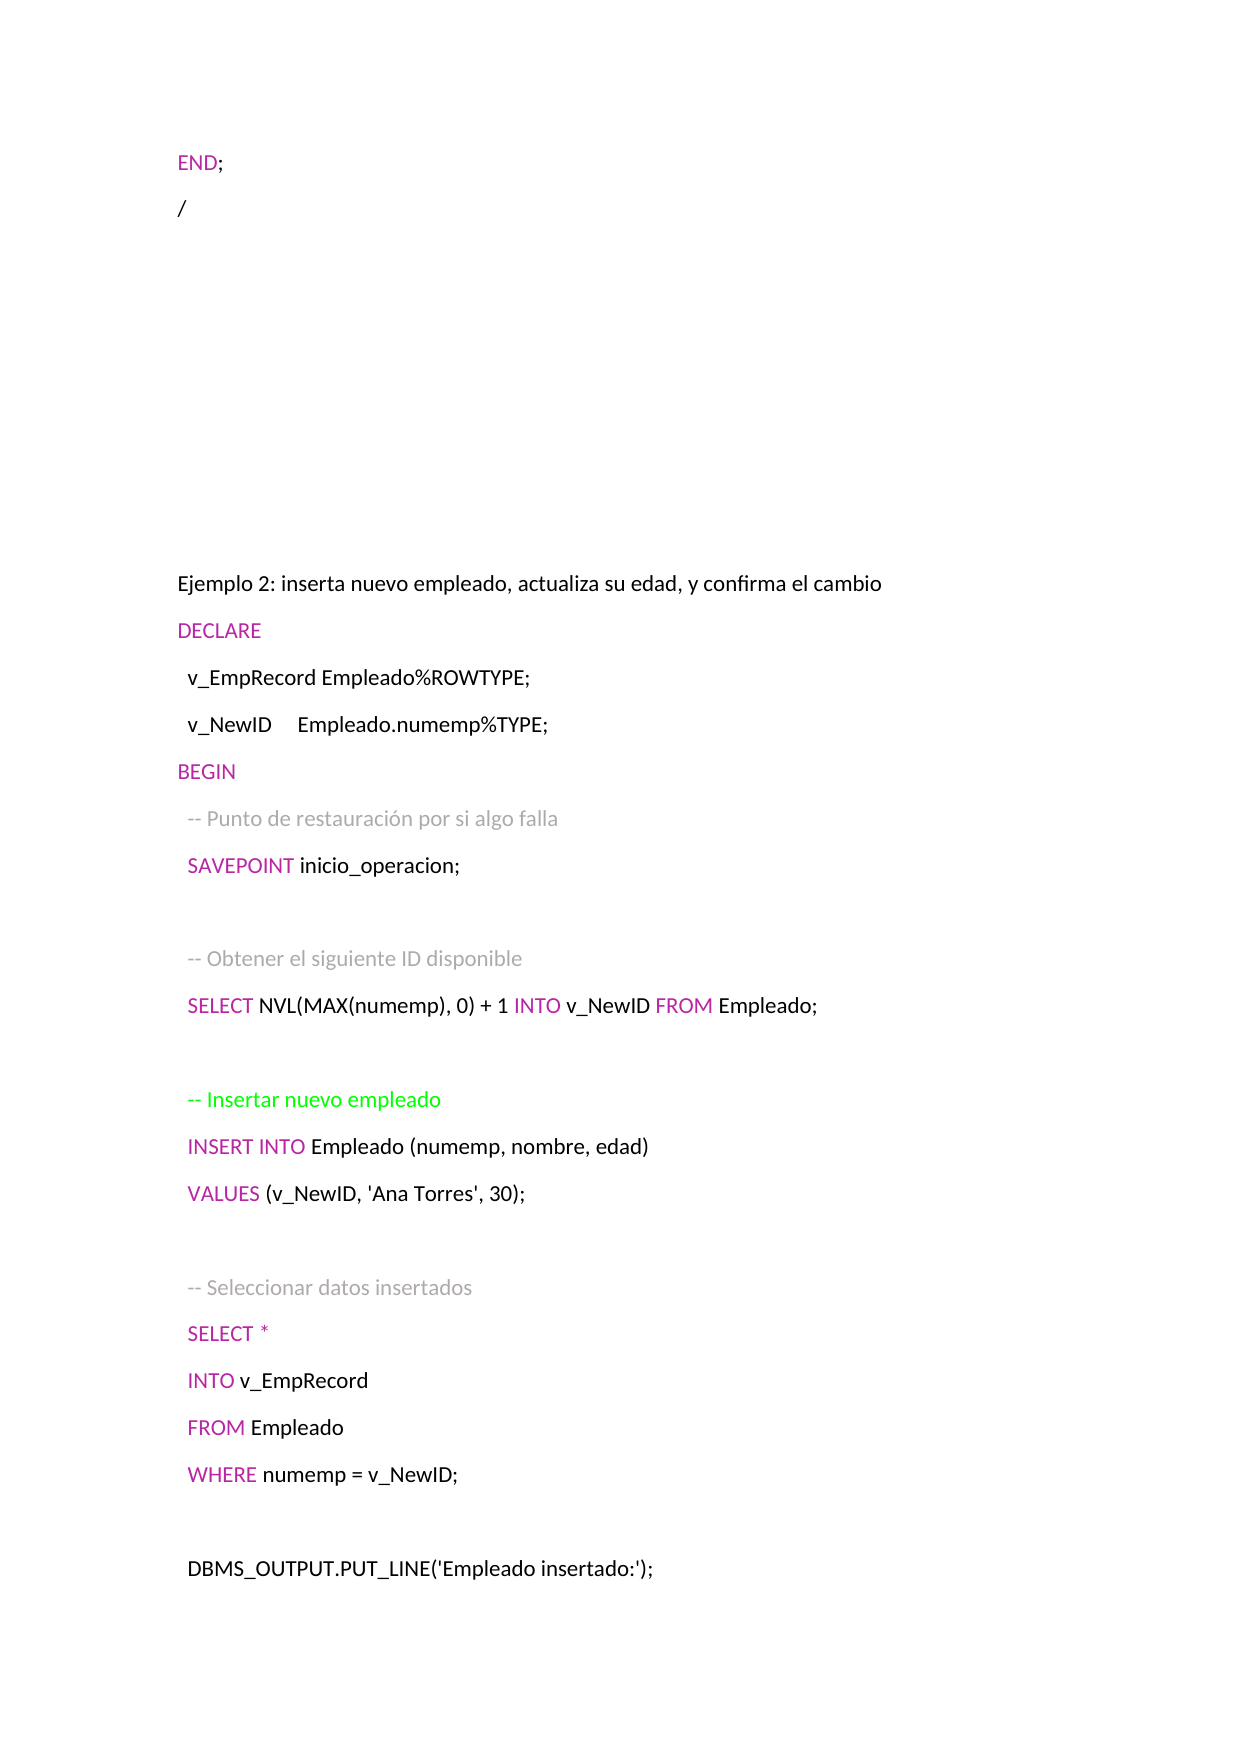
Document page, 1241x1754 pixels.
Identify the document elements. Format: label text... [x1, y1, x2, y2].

text DBMS_OUTPUT.PUT_LINE('Empleado insertado:'); [177, 1554, 1063, 1582]
text / [177, 194, 1063, 222]
text END; [177, 148, 1063, 176]
text v_NewID Empleado.numemp%TYPE; [177, 710, 1063, 738]
text VALUES (v_NewID, 'Ana Torres', 30); [177, 1179, 1063, 1207]
text SELECT NVL(MAX(numemp), 0) + 1 INTO v_NewID FROM Empleado; [177, 991, 1063, 1019]
text -- Obtener el siguiente ID disponible [177, 944, 1063, 972]
text SELECT * [177, 1319, 1063, 1347]
text DECLARE [177, 616, 1063, 644]
text BEGIN [177, 757, 1063, 785]
text -- Seleccionar datos insertados [177, 1273, 1063, 1301]
text INTO v_EmpRecord [177, 1366, 1063, 1394]
text SAVEPOINT inicio_operacion; [177, 851, 1063, 879]
text Ejemplo 2: inserta nuevo empleado, actualiza su edad, y confirma el cambio [177, 569, 1063, 597]
text -- Punto de restauración por si algo falla [177, 804, 1063, 832]
text FROM Empleado [177, 1413, 1063, 1441]
text -- Insertar nuevo empleado [177, 1085, 1063, 1113]
text v_EmpRecord Empleado%ROWTYPE; [177, 663, 1063, 691]
text WHERE numemp = v_NewID; [177, 1460, 1063, 1488]
text INSERT INTO Empleado (numemp, nombre, edad) [177, 1132, 1063, 1160]
